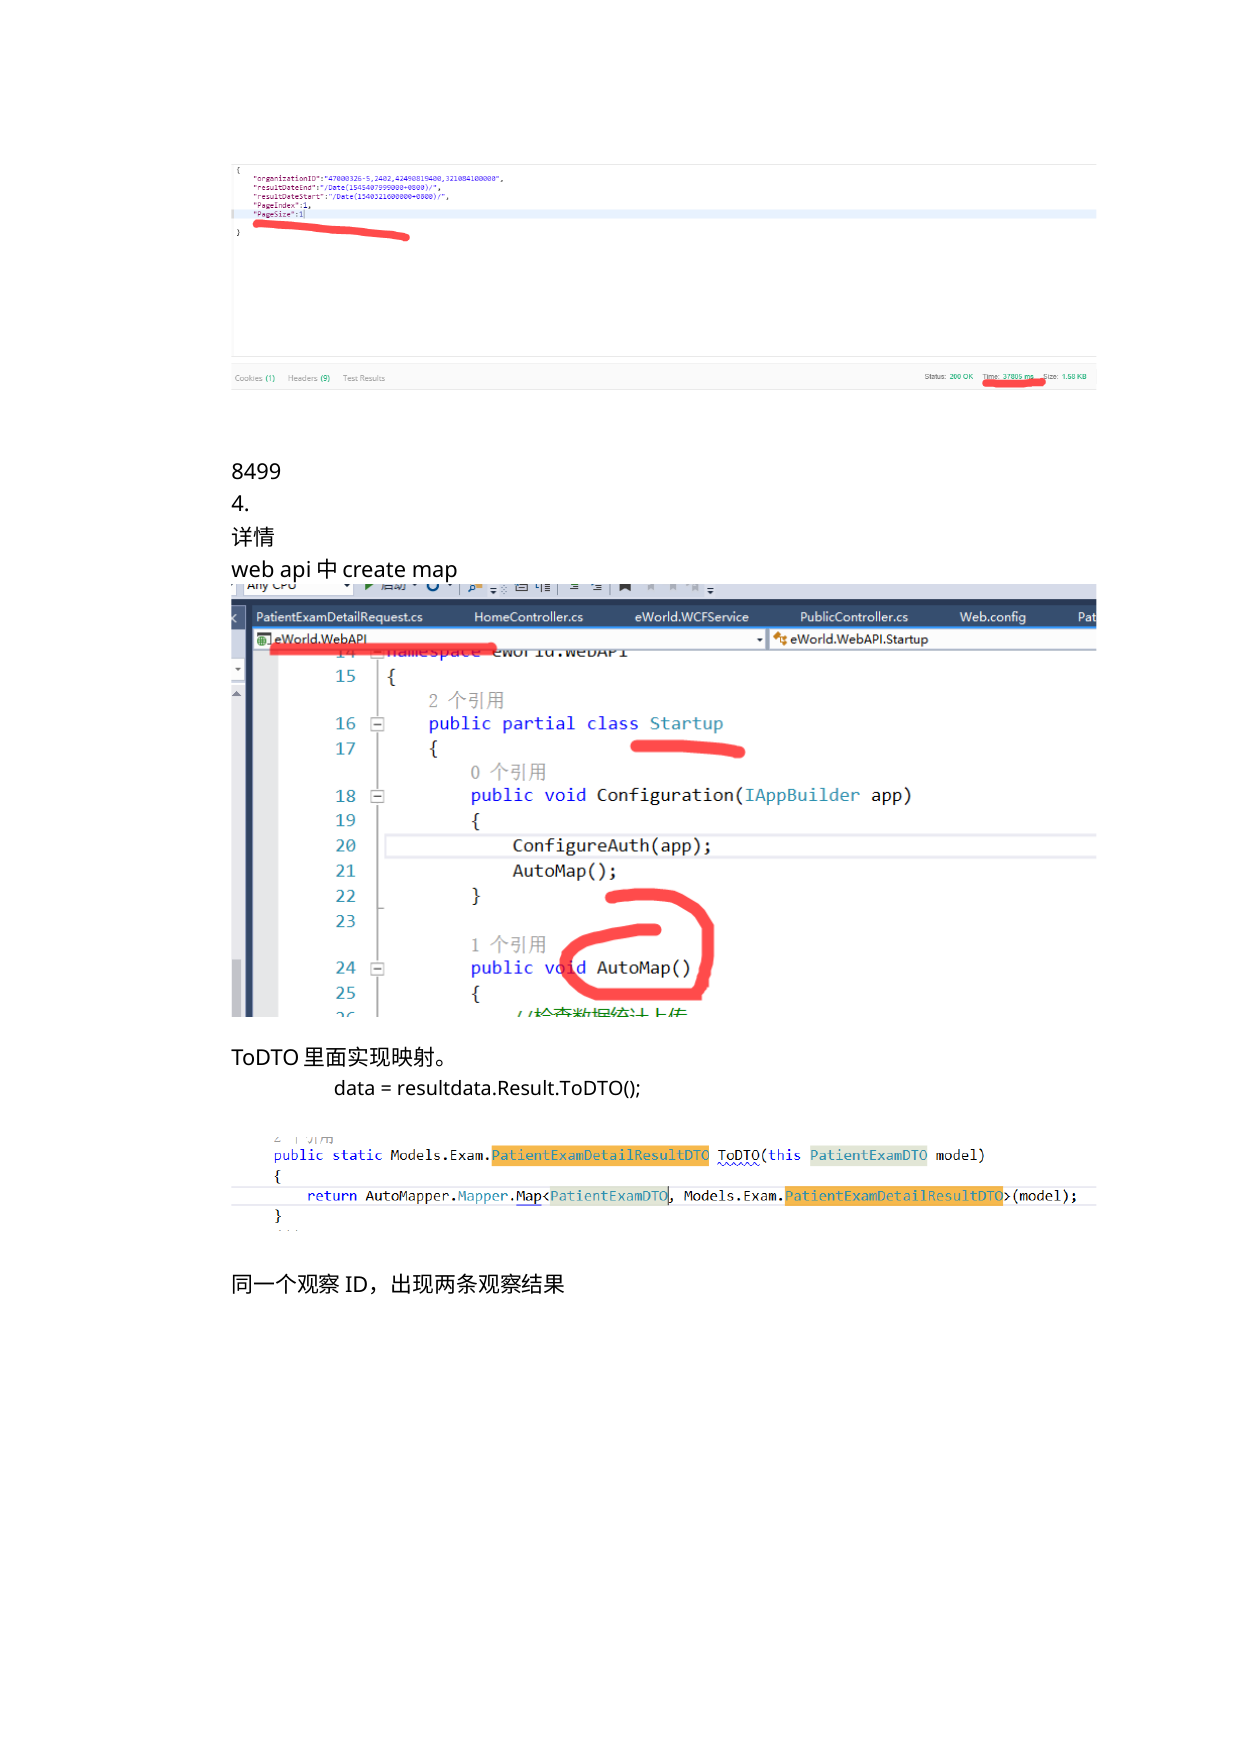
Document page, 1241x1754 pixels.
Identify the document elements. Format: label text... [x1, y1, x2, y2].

picture [231, 1137, 1097, 1231]
text ToDTO里面实现映射。 [187, 1039, 1053, 1072]
text 4. [187, 487, 1053, 519]
text data = resultdata.Result.ToDTO(); [187, 1072, 1053, 1104]
text 同一个观察ID，出现两条观察结果 [187, 1267, 1053, 1299]
picture [231, 584, 1097, 1017]
text 详情 [187, 519, 1053, 552]
text 8499 [187, 454, 1053, 487]
text web api中create map [187, 552, 1053, 584]
picture [231, 162, 1097, 392]
